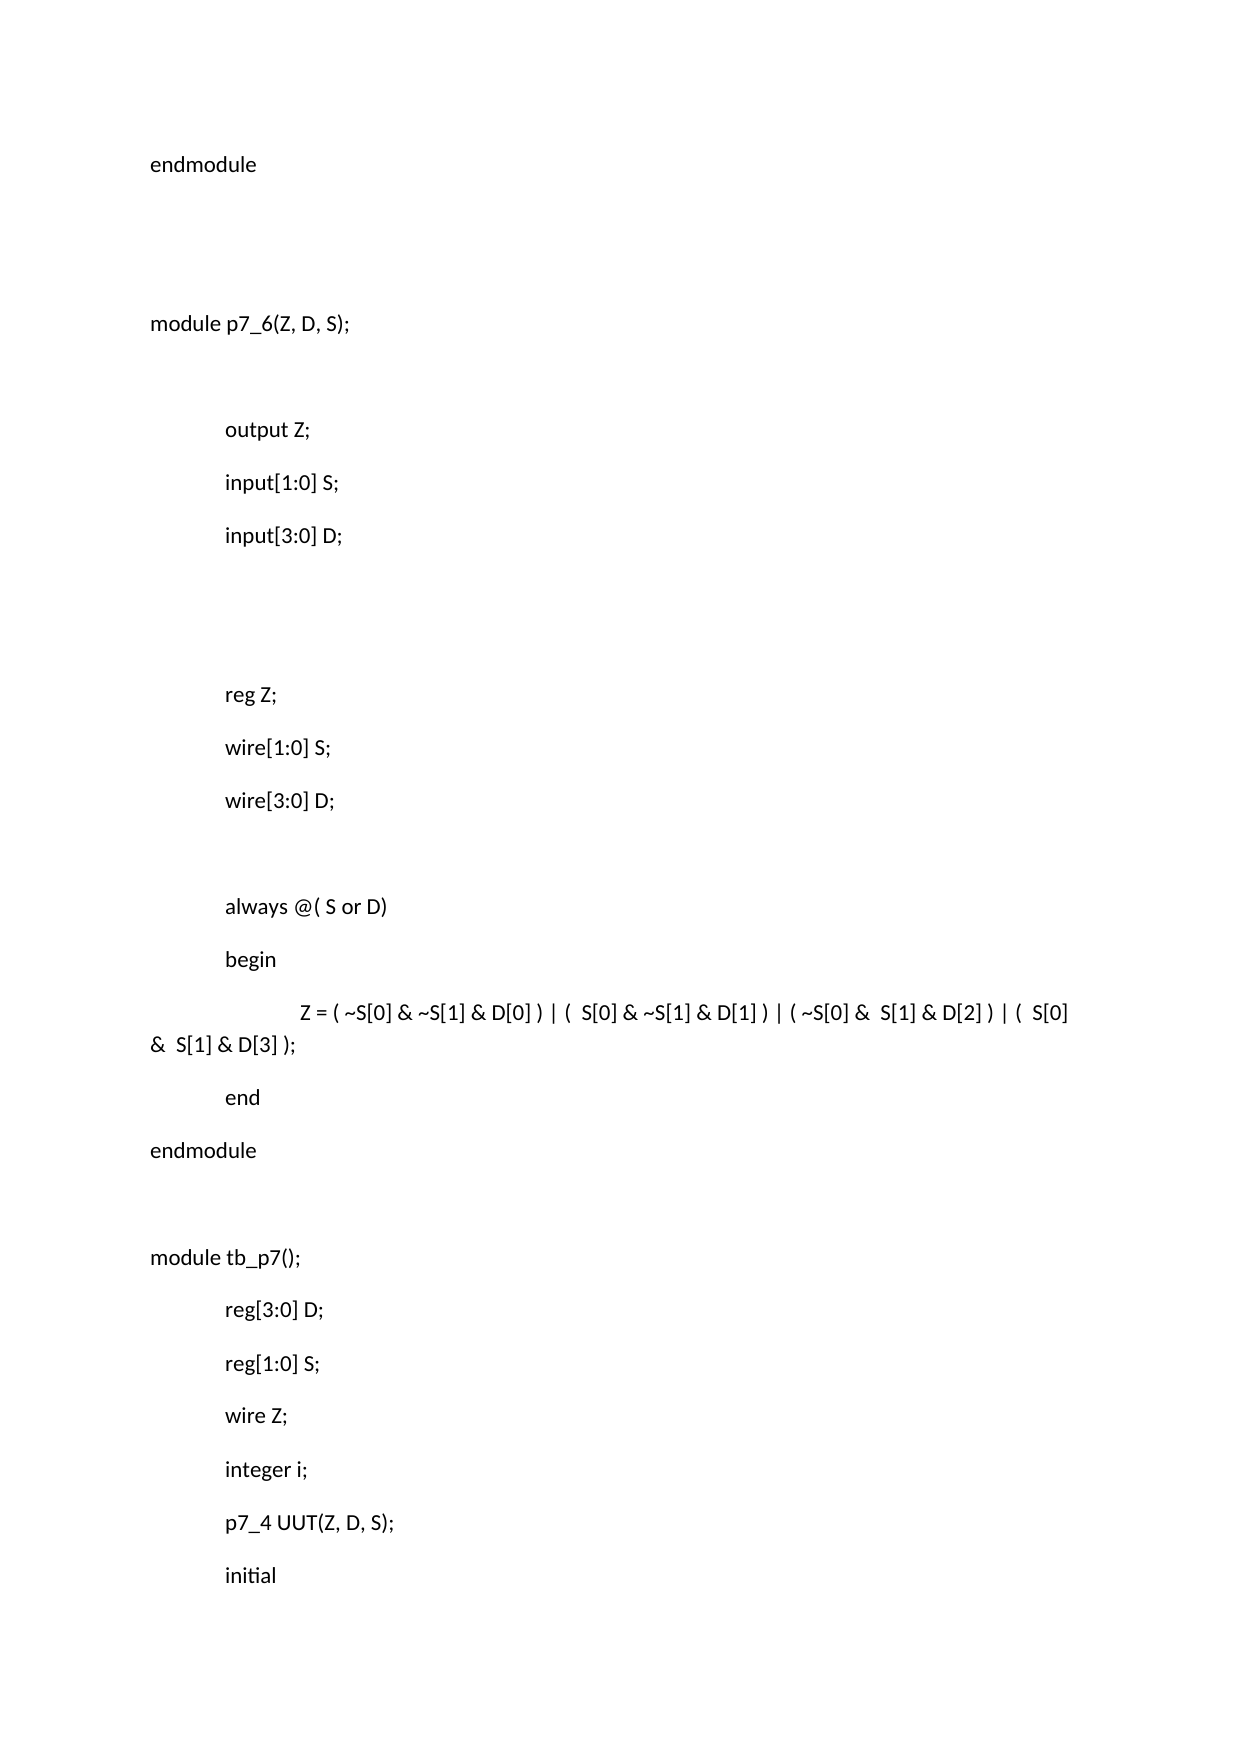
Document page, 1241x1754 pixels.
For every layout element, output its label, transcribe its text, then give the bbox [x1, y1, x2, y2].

text input[3:0] D; [150, 521, 1090, 549]
text begin [150, 945, 1090, 973]
text Z = ( ~S[0] & ~S[1] & D[0] ) | ( S[0] & ~S[1] & D[1] ) | ( ~S[0] & S[1] & D[2] ) | ( S[0] & S[1] & D[3] ); [150, 998, 1090, 1058]
text wire[1:0] S; [150, 733, 1090, 761]
text wire[3:0] D; [150, 786, 1090, 814]
text reg[3:0] D; [150, 1296, 1090, 1324]
text module tb_p7(); [150, 1243, 1090, 1271]
text wire Z; [150, 1402, 1090, 1430]
text endmodule [150, 150, 1090, 178]
text end [150, 1083, 1090, 1112]
text reg[1:0] S; [150, 1349, 1090, 1377]
text initial [150, 1561, 1090, 1589]
text module p7_6(Z, D, S); [150, 309, 1090, 337]
text reg Z; [150, 680, 1090, 708]
text endmodule [150, 1137, 1090, 1164]
text output Z; [150, 415, 1090, 443]
text p7_4 UUT(Z, D, S); [150, 1508, 1090, 1536]
text input[1:0] S; [150, 468, 1090, 496]
text always @( S or D) [150, 892, 1090, 920]
text integer i; [150, 1455, 1090, 1483]
